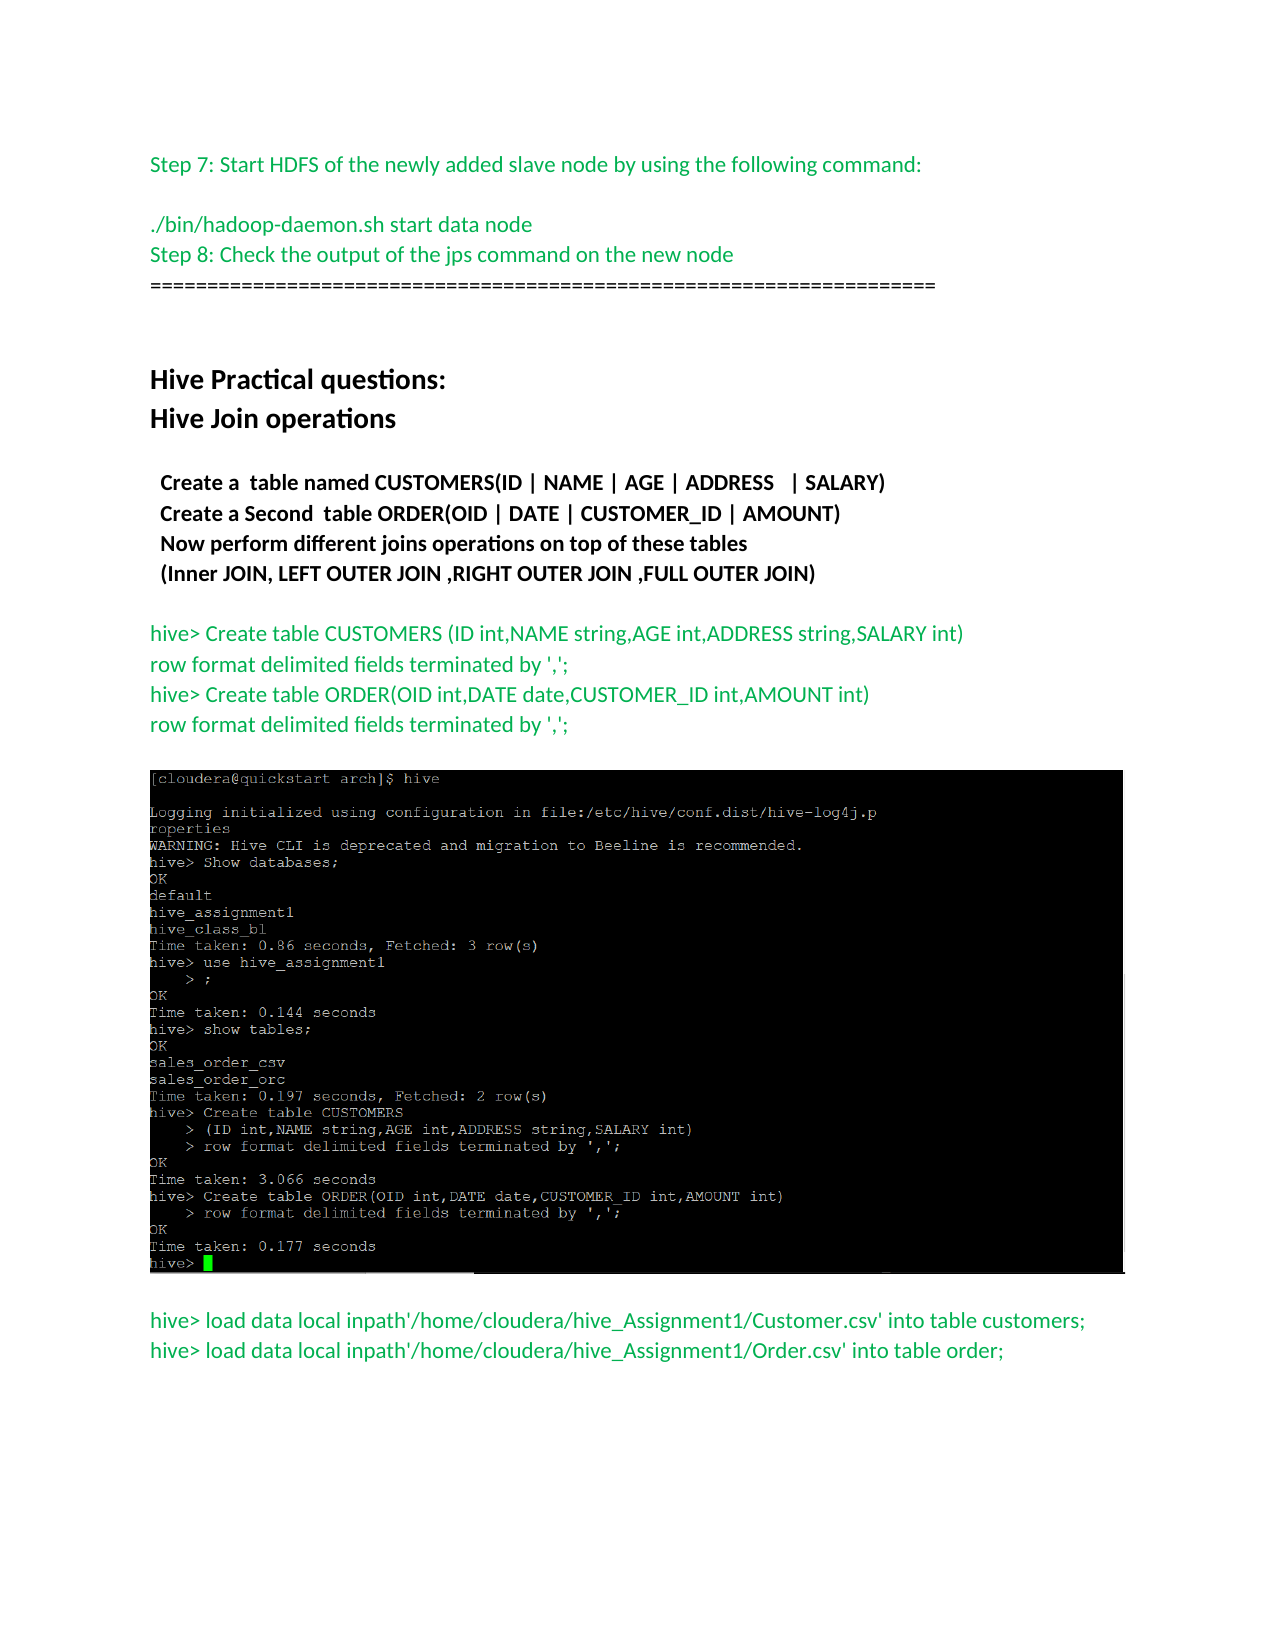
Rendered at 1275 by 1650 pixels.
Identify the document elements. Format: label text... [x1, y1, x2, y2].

text Create a table named CUSTOMERS(ID | NAME | AGE | ADDRESS | SALARY) [150, 468, 1125, 497]
text ===================================================================== [150, 271, 1125, 299]
text Create a Second table ORDER(OID | DATE | CUSTOMER_ID | AMOUNT) [150, 499, 1125, 527]
text hive> load data local inpath'/home/cloudera/hive_Assignment1/Order.csv' into table order; [150, 1336, 1125, 1364]
text Step 7: Start HDFS of the newly added slave node by using the following command: [150, 150, 1125, 178]
text hive> Create table ORDER(OID int,DATE date,CUSTOMER_ID int,AMOUNT int) [150, 680, 1125, 708]
text Hive Practical questions: [150, 361, 1125, 397]
text row format delimited fields terminated by ','; [150, 650, 1125, 678]
text (Inner JOIN, LEFT OUTER JOIN ,RIGHT OUTER JOIN ,FULL OUTER JOIN) [150, 559, 1125, 587]
text Step 8: Check the output of the jps command on the new node [150, 241, 1125, 269]
text hive> load data local inpath'/home/cloudera/hive_Assignment1/Customer.csv' into table customers; [150, 1306, 1125, 1334]
text hive> Create table CUSTOMERS (ID int,NAME string,AGE int,ADDRESS string,SALARY int) [150, 619, 1125, 648]
text row format delimited fields terminated by ','; [150, 710, 1125, 738]
text ./bin/hadoop-daemon.sh start data node [150, 210, 1125, 238]
text Now perform different joins operations on top of these tables [150, 529, 1125, 557]
picture [150, 770, 1125, 1274]
text Hive Join operations [150, 400, 1125, 436]
